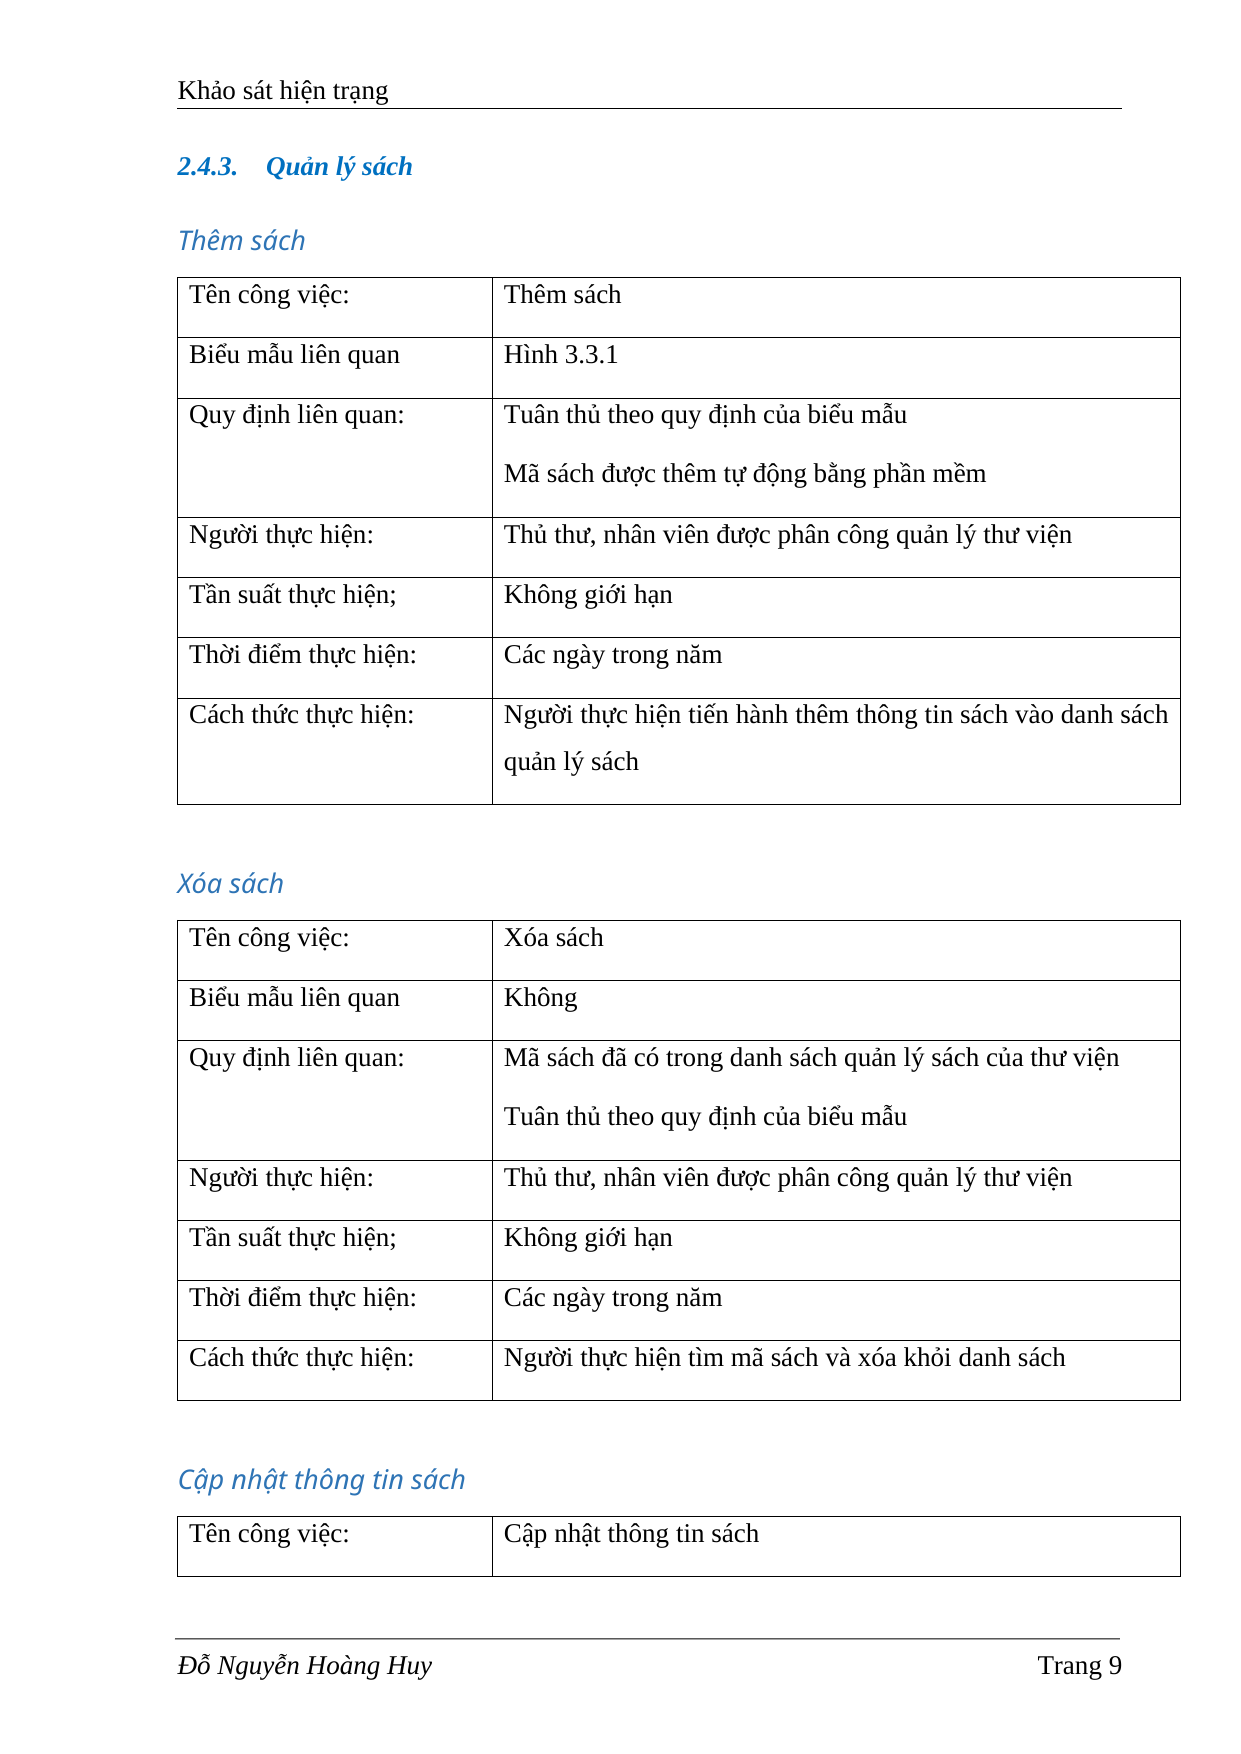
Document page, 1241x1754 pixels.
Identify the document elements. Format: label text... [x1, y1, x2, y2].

table_cell Các ngày trong năm [493, 1281, 1180, 1340]
table_cell Không giới hạn [493, 578, 1180, 637]
table_cell Mã sách đã có trong danh sách quản lý sách của thư viện Tuân thủ theo quy định của biểu mẫu [493, 1041, 1180, 1159]
table_cell Quy định liên quan: [178, 1041, 492, 1159]
table_cell Cách thức thực hiện: [178, 1341, 492, 1400]
table_cell Người thực hiện tìm mã sách và xóa khỏi danh sách [493, 1341, 1180, 1400]
subtitle Xóa sách [177, 864, 1122, 901]
table_cell Quy định liên quan: [178, 399, 492, 517]
table_cell Tuân thủ theo quy định của biểu mẫu Mã sách được thêm tự động bằng phần mềm [493, 399, 1180, 517]
subtitle Thêm sách [177, 222, 1122, 258]
table_cell Biểu mẫu liên quan [178, 338, 492, 397]
table_cell Không [493, 981, 1180, 1040]
table_cell Không giới hạn [493, 1221, 1180, 1280]
table_cell Người thực hiện tiến hành thêm thông tin sách vào danh sách quản lý sách [493, 699, 1180, 804]
table_cell Cách thức thực hiện: [178, 699, 492, 804]
table_cell Người thực hiện: [178, 1161, 492, 1220]
table_header Xóa sách [493, 921, 1180, 980]
table_cell Thủ thư, nhân viên được phân công quản lý thư viện [493, 1161, 1180, 1220]
subtitle Cập nhật thông tin sách [177, 1461, 1122, 1497]
table_header Tên công việc: [178, 278, 492, 337]
table_cell Thời điểm thực hiện: [178, 1281, 492, 1340]
table_header Cập nhật thông tin sách [493, 1517, 1180, 1576]
table_cell Tần suất thực hiện; [178, 578, 492, 637]
table_cell Tần suất thực hiện; [178, 1221, 492, 1280]
table_cell Hình 3.3.1 [493, 338, 1180, 397]
table_header Thêm sách [493, 278, 1180, 337]
table_cell Biểu mẫu liên quan [178, 981, 492, 1040]
table_cell Thời điểm thực hiện: [178, 638, 492, 697]
table_cell Các ngày trong năm [493, 638, 1180, 697]
table_cell Người thực hiện: [178, 518, 492, 577]
subtitle Quản lý sách [177, 150, 1122, 181]
table_header Tên công việc: [178, 1517, 492, 1576]
table_header Tên công việc: [178, 921, 492, 980]
table_cell Thủ thư, nhân viên được phân công quản lý thư viện [493, 518, 1180, 577]
